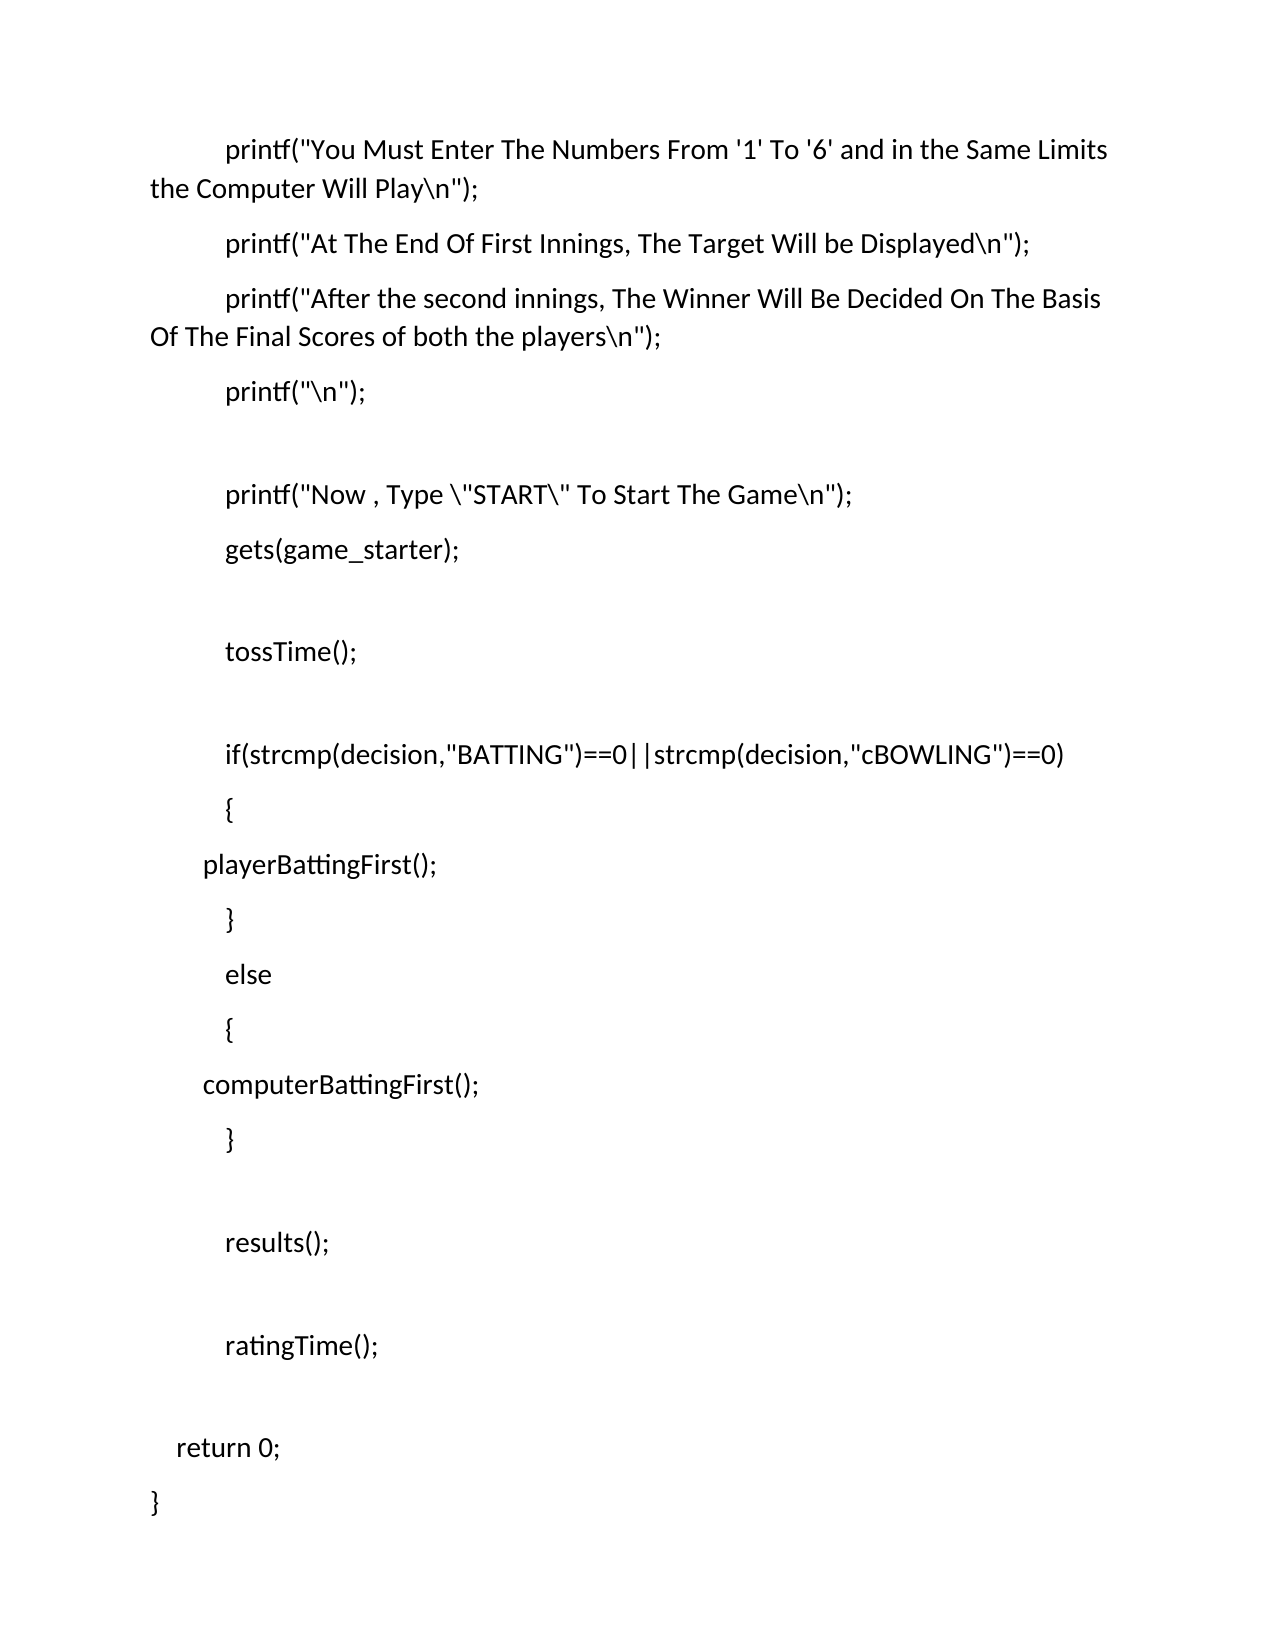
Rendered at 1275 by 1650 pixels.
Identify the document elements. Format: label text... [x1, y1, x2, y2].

text gets(game_starter); [150, 531, 1125, 567]
text printf("\n"); [150, 373, 1125, 409]
text printf("After the second innings, The Winner Will Be Decided On The Basis Of The Final Scores of both the players\n"); [150, 280, 1125, 354]
text } [150, 1484, 1125, 1520]
text else [150, 956, 1125, 992]
text { [150, 791, 1125, 826]
text printf("Now , Type \"START\" To Start The Game\n"); [150, 476, 1125, 512]
text results(); [150, 1224, 1125, 1260]
text { [150, 1011, 1125, 1047]
text if(strcmp(decision,"BATTING")==0||strcmp(decision,"cBOWLING")==0) [150, 736, 1125, 771]
text printf("At The End Of First Innings, The Target Will be Displayed\n"); [150, 225, 1125, 260]
text printf("You Must Enter The Numbers From '1' To '6' and in the Same Limits the Computer Will Play\n"); [150, 131, 1125, 205]
text tossTime(); [150, 633, 1125, 669]
text computerBattingFirst(); [150, 1066, 1125, 1102]
text playerBattingFirst(); [150, 846, 1125, 882]
text return 0; [150, 1429, 1125, 1465]
text } [150, 901, 1125, 937]
text ratingTime(); [150, 1327, 1125, 1362]
text } [150, 1121, 1125, 1157]
